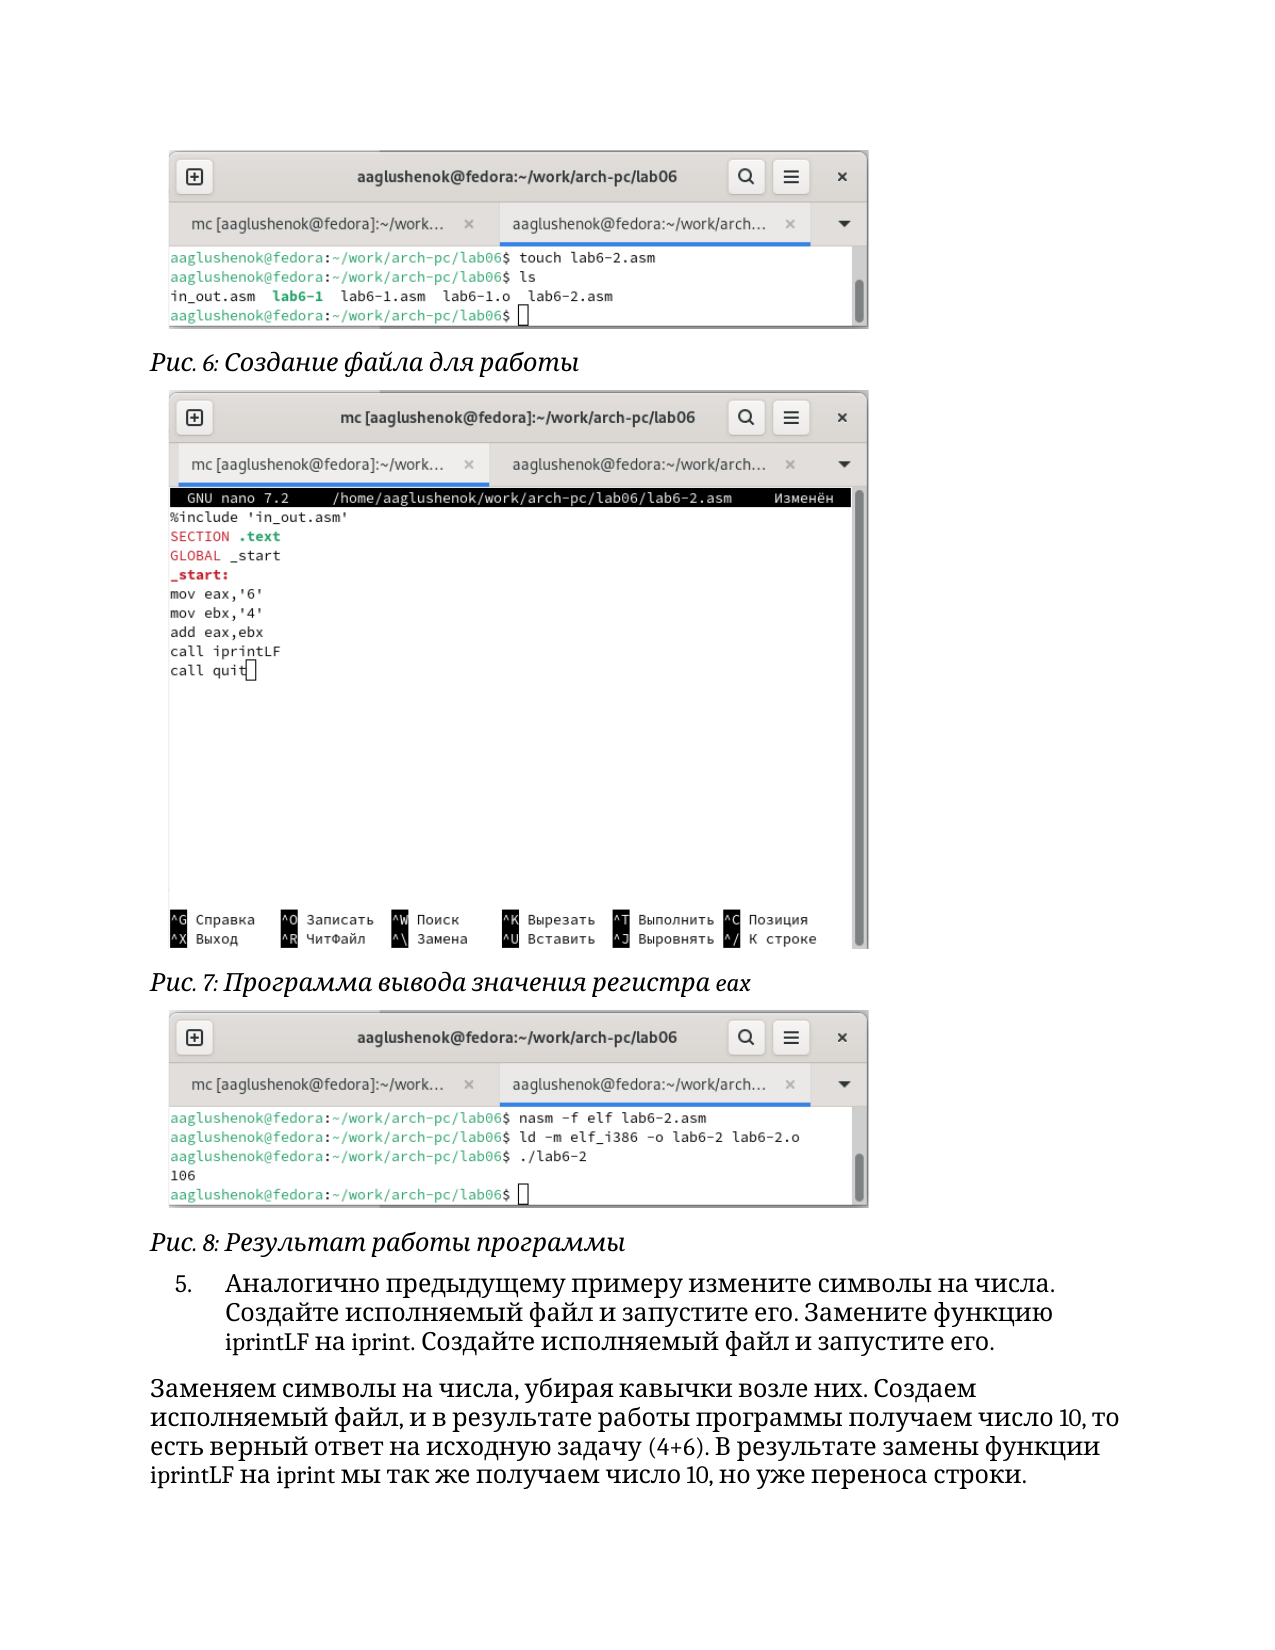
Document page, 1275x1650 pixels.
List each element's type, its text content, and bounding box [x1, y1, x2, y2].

text Заменяем символы на числа, убирая кавычки возле них. Создаем исполняемый файл, и в результате работы программы получаем число 10, то есть верный ответ на исходную задачу (4+6). В результате замены функции iprintLF на iprint мы так же получаем число 10, но уже переноса строки. [150, 1375, 1125, 1490]
picture [168, 390, 869, 949]
picture [168, 1010, 869, 1208]
text Рис. 7: Программа вывода значения регистра eax [150, 969, 1125, 998]
list Аналогично предыдущему примеру измените символы на числа. Создайте исполняемый файл и запустите его. Замените функцию iprintLF на iprint. Создайте исполняемый файл и запустите его. [175, 1270, 1125, 1356]
text Рис. 8: Результат работы программы [150, 1229, 1125, 1257]
picture [168, 150, 869, 329]
text Рис. 6: Создание файла для работы [150, 349, 1125, 378]
